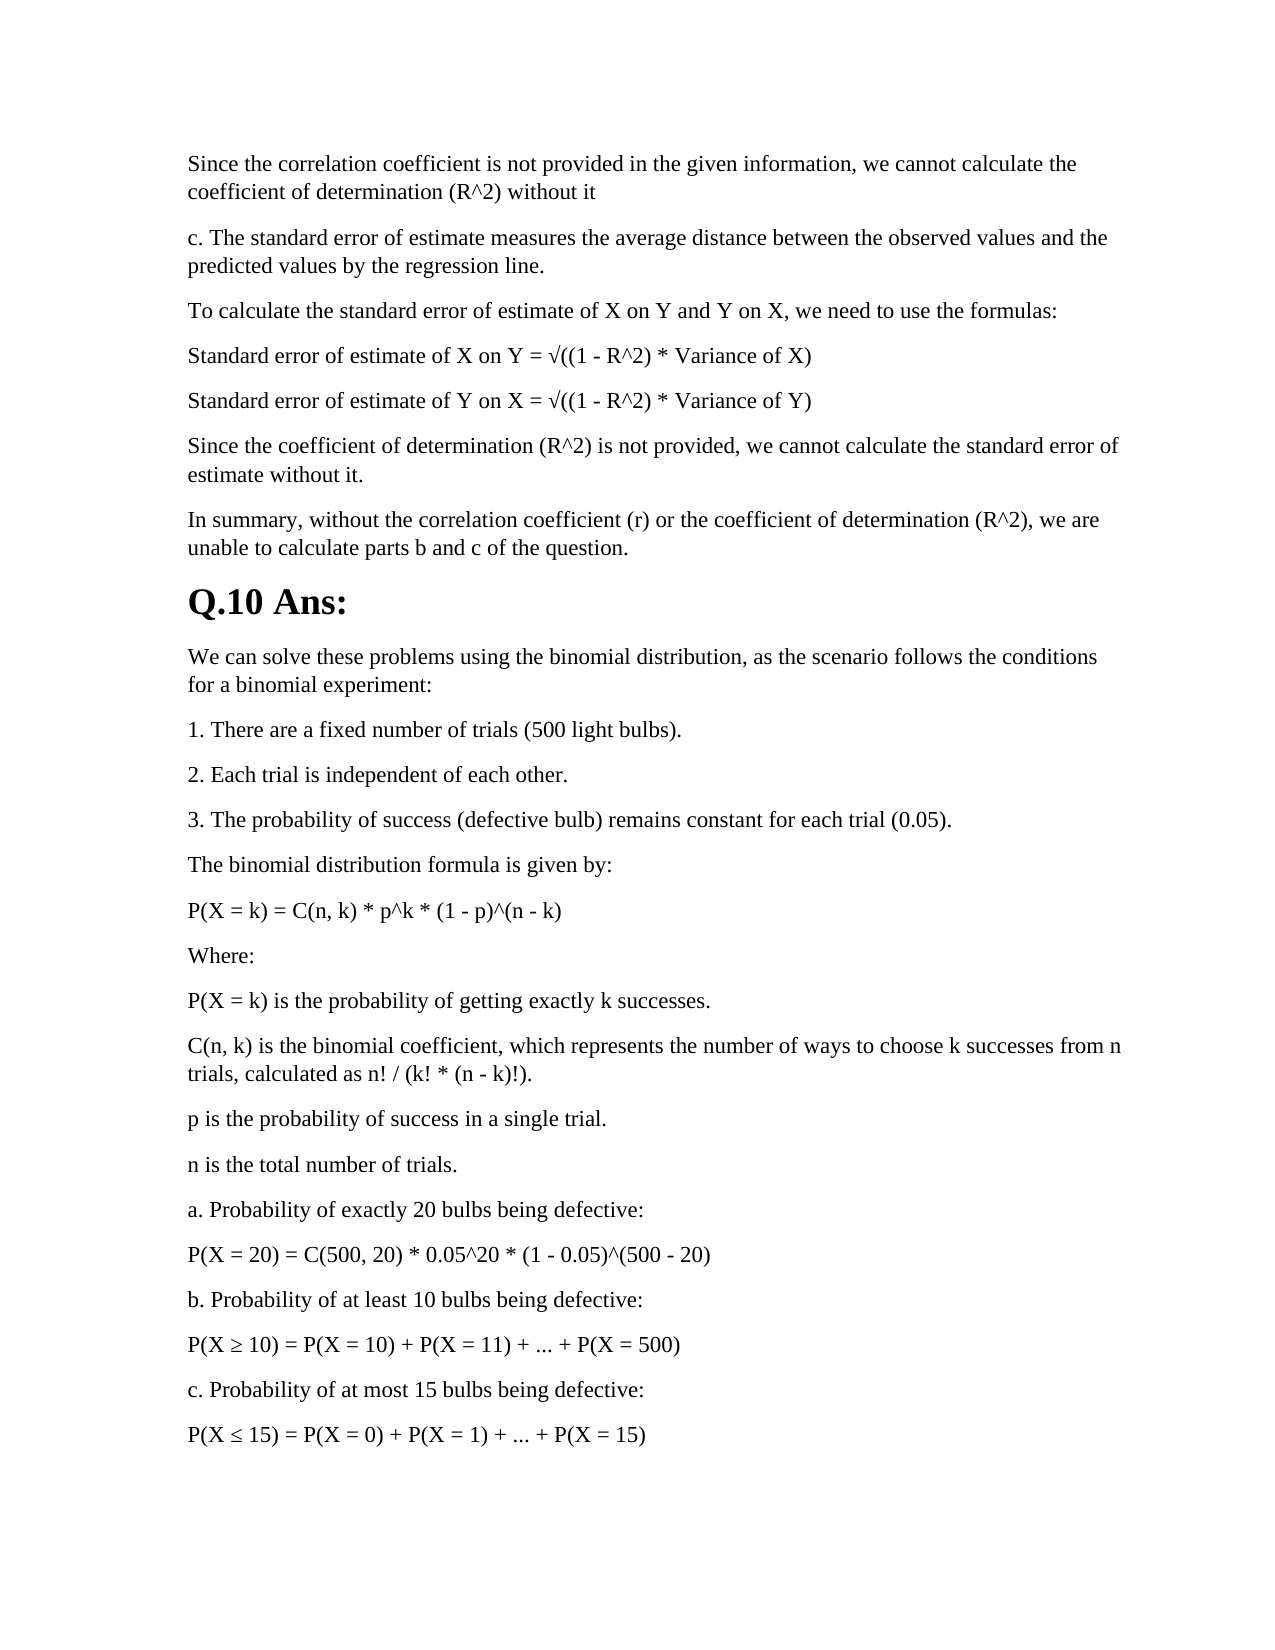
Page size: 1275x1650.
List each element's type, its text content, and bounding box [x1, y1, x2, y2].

text c. The standard error of estimate measures the average distance between the observed values and the predicted values by the regression line. [187, 223, 1125, 278]
text P(X ≥ 10) = P(X = 10) + P(X = 11) + ... + P(X = 500) [187, 1331, 1125, 1357]
text P(X = k) = C(n, k) * p^k * (1 - p)^(n - k) [187, 897, 1125, 923]
text P(X = k) is the probability of getting exactly k successes. [187, 987, 1125, 1013]
text P(X ≤ 15) = P(X = 0) + P(X = 1) + ... + P(X = 15) [187, 1421, 1125, 1448]
text 1. There are a fixed number of trials (500 light bulbs). [187, 716, 1125, 743]
text C(n, k) is the binomial coefficient, which represents the number of ways to choose k successes from n trials, calculated as n! / (k! * (n - k)!). [187, 1032, 1125, 1087]
text Since the correlation coefficient is not provided in the given information, we cannot calculate the coefficient of determination (R^2) without it [187, 150, 1125, 205]
text c. Probability of at most 15 bulbs being defective: [187, 1376, 1125, 1402]
text a. Probability of exactly 20 bulbs being defective: [187, 1196, 1125, 1222]
text 3. The probability of success (defective bulb) remains constant for each trial (0.05). [187, 806, 1125, 833]
text Since the coefficient of determination (R^2) is not provided, we cannot calculate the standard error of estimate without it. [187, 432, 1125, 487]
text 2. Each trial is independent of each other. [187, 761, 1125, 788]
text The binomial distribution formula is given by: [187, 852, 1125, 878]
text p is the probability of success in a single trial. [187, 1106, 1125, 1132]
text Where: [187, 942, 1125, 968]
text P(X = 20) = C(500, 20) * 0.05^20 * (1 - 0.05)^(500 - 20) [187, 1241, 1125, 1267]
text n is the total number of trials. [187, 1151, 1125, 1177]
text Standard error of estimate of X on Y = √((1 - R^2) * Variance of X) [187, 342, 1125, 368]
text b. Probability of at least 10 bulbs being defective: [187, 1286, 1125, 1312]
text We can solve these problems using the binomial distribution, as the scenario follows the conditions for a binomial experiment: [187, 643, 1125, 697]
text Standard error of estimate of Y on X = √((1 - R^2) * Variance of Y) [187, 387, 1125, 414]
text In summary, without the correlation coefficient (r) or the coefficient of determination (R^2), we are unable to calculate parts b and c of the question. [187, 506, 1125, 561]
text To calculate the standard error of estimate of X on Y and Y on X, we need to use the formulas: [187, 297, 1125, 323]
text Q.10 Ans: [187, 579, 1125, 623]
